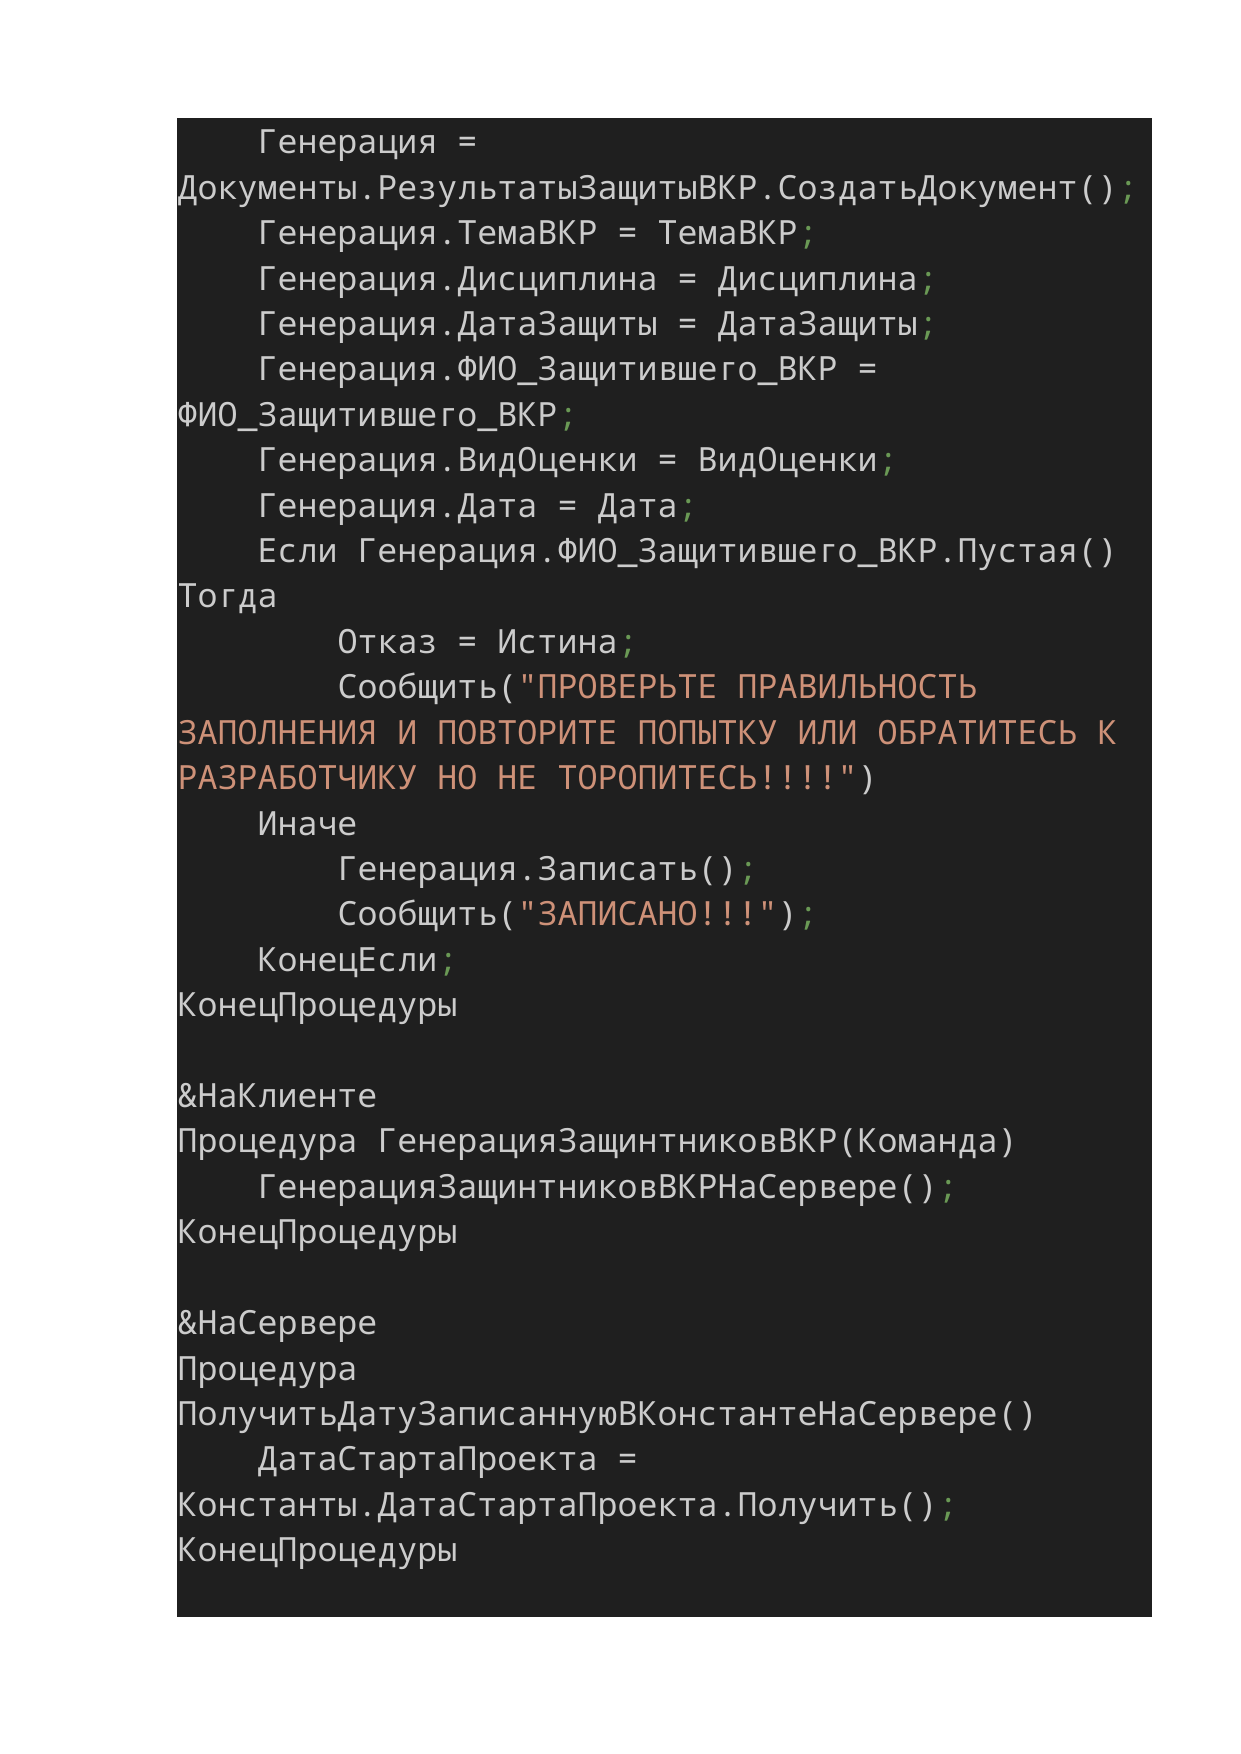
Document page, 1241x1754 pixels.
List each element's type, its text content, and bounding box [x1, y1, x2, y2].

text Генерация = Документы.РезультатыЗащитыВКР.СоздатьДокумент(); [177, 118, 1152, 209]
text Генерация.ФИО_Защитившего_ВКР = ФИО_Защитившего_ВКР; [177, 345, 1152, 436]
text Отказ = Истина; [177, 618, 1152, 663]
text Сообщить("ПРОВЕРЬТЕ ПРАВИЛЬНОСТЬ ЗАПОЛНЕНИЯ И ПОВТОРИТЕ ПОПЫТКУ ИЛИ ОБРАТИТЕСЬ К РАЗРАБОТЧИКУ НО НЕ ТОРОПИТЕСЬ!!!!") [177, 663, 1152, 799]
text Иначе [177, 799, 1152, 845]
text Генерация.ДатаЗащиты = ДатаЗащиты; [177, 300, 1152, 345]
text Если Генерация.ФИО_Защитившего_ВКР.Пустая() Тогда [177, 527, 1152, 618]
text ГенерацияЗащинтниковВКРНаСервере(); [177, 1163, 1152, 1208]
text Генерация.ВидОценки = ВидОценки; [177, 436, 1152, 481]
text ДатаСтартаПроекта = Константы.ДатаСтартаПроекта.Получить(); [177, 1435, 1152, 1526]
text КонецЕсли; [177, 936, 1152, 981]
text Генерация.Дисциплина = Дисциплина; [177, 254, 1152, 300]
text Генерация.ТемаВКР = ТемаВКР; [177, 209, 1152, 254]
text &НаКлиенте [177, 1072, 1152, 1117]
text КонецПроцедуры [177, 981, 1152, 1026]
text КонецПроцедуры [177, 1526, 1152, 1571]
text Генерация.Записать(); [177, 845, 1152, 890]
text &НаСервере [177, 1299, 1152, 1344]
text Генерация.Дата = Дата; [177, 481, 1152, 527]
text Сообщить("ЗАПИСАНО!!!"); [177, 890, 1152, 936]
text Процедура ПолучитьДатуЗаписаннуюВКонстантеНаСервере() [177, 1344, 1152, 1435]
text КонецПроцедуры [177, 1208, 1152, 1253]
text Процедура ГенерацияЗащинтниковВКР(Команда) [177, 1117, 1152, 1163]
